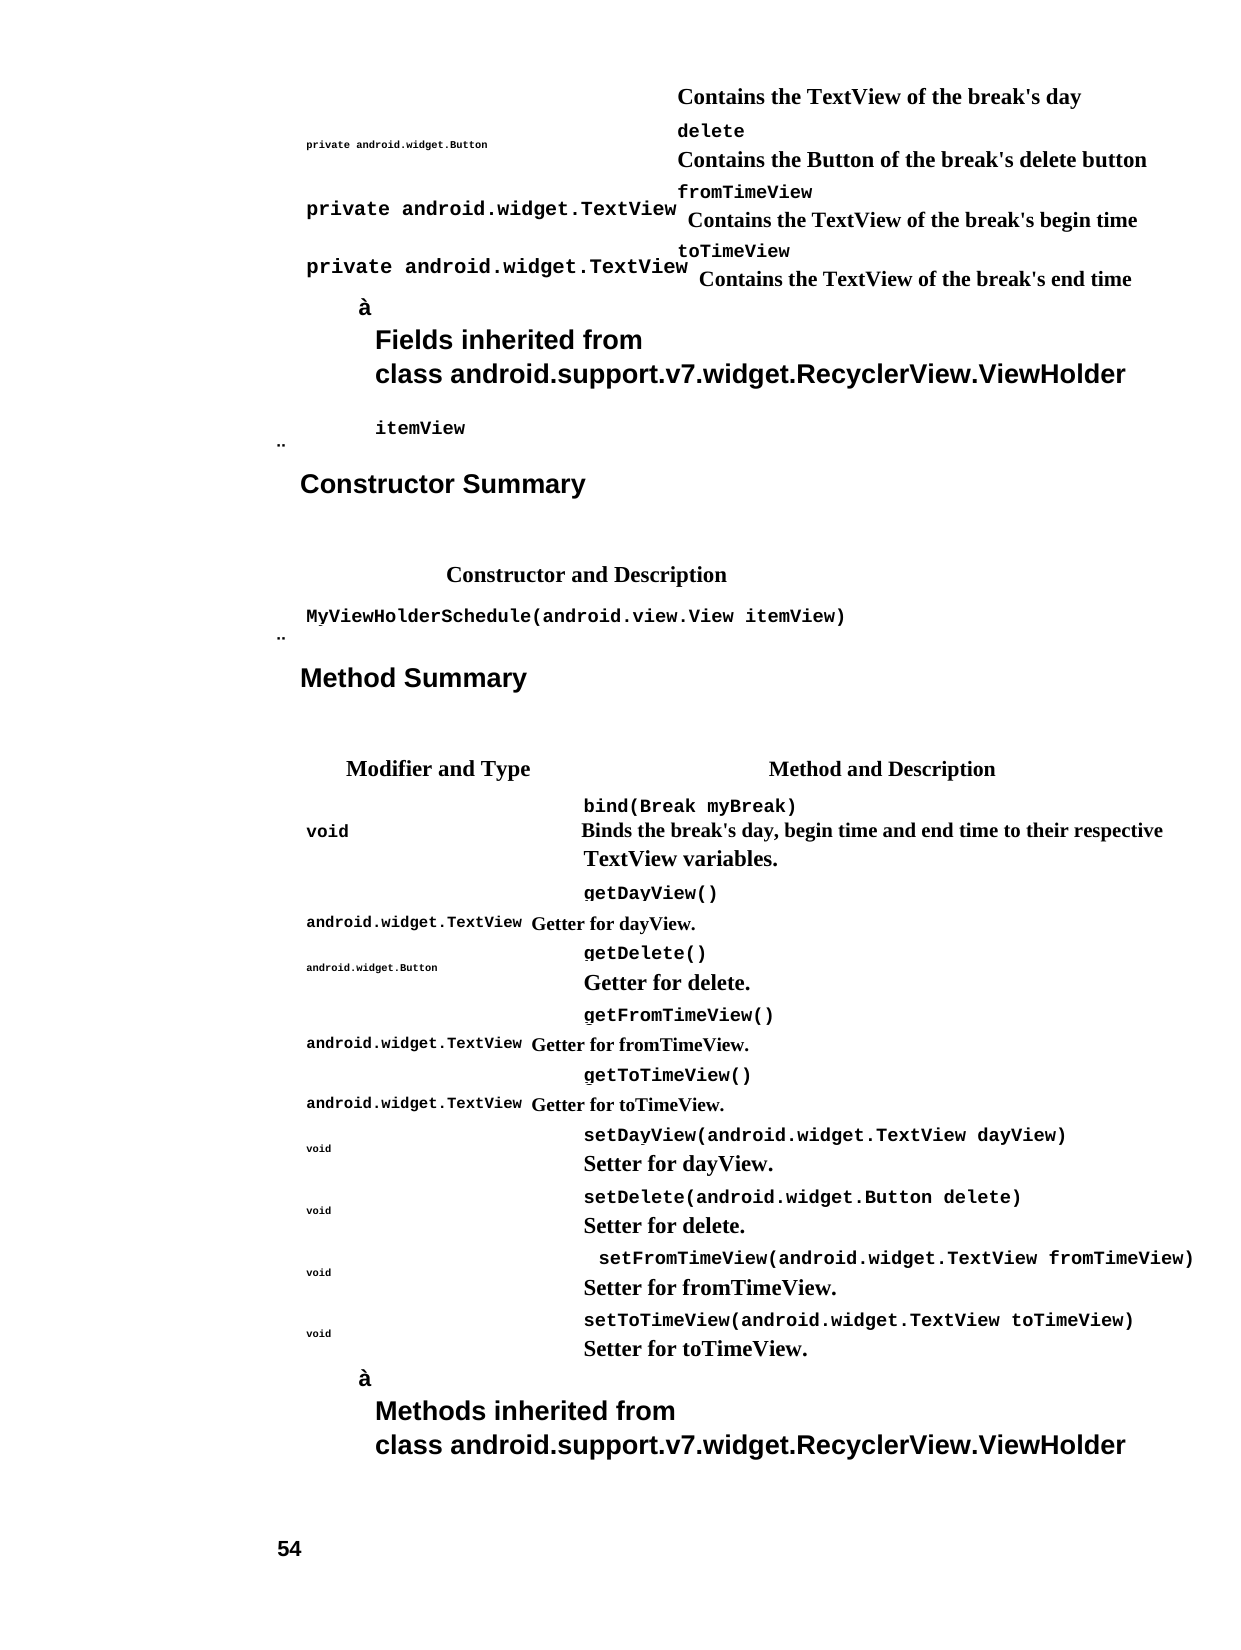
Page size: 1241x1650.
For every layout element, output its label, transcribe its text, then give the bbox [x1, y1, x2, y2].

text 54 [277, 1536, 1194, 1561]
text bind(Break myBreak) [583, 796, 1194, 817]
text ¨ [277, 632, 1194, 659]
text Setter for delete. [583, 1216, 1194, 1238]
text itemView [375, 418, 1194, 439]
text Constructor and Description [446, 561, 1194, 587]
text getToTimeView() [583, 1065, 1194, 1086]
text Setter for fromTimeView. [583, 1278, 1194, 1299]
text setToTimeView(android.widget.TextView toTimeView) [583, 1310, 1194, 1331]
text android.widget.TextView Getter for dayView. [306, 904, 1194, 933]
text à [358, 294, 1194, 321]
text setDayView(android.widget.TextView dayView) [583, 1125, 1194, 1146]
text delete [677, 120, 1194, 141]
text Constructor Summary [300, 468, 1194, 499]
text private android.widget.TextView Contains the TextView of the break's end time [306, 262, 1194, 292]
text ¨ [277, 439, 1194, 465]
text fromTimeView [677, 182, 1194, 203]
text getDelete() [583, 943, 1194, 964]
text setFromTimeView(android.widget.TextView fromTimeView) [277, 1248, 1194, 1269]
text class android.support.v7.widget.RecyclerView.ViewHolder [375, 1429, 1194, 1460]
text Setter for toTimeView. [583, 1339, 1194, 1361]
text void Binds the break's day, begin time and end time to their respective [306, 818, 1194, 843]
text getDayView() [583, 883, 1194, 904]
text Getter for delete. [583, 973, 1194, 994]
text MyViewHolderSchedule(android.view.View itemView) [306, 605, 1194, 626]
text Setter for dayView. [583, 1154, 1194, 1176]
text toTimeView [677, 241, 1194, 262]
text TextView variables. [583, 846, 1194, 872]
text android.widget.TextView Getter for fromTimeView. [306, 1026, 1194, 1054]
text Contains the TextView of the break's day [677, 83, 1194, 109]
text à [358, 1365, 1194, 1392]
text getFromTimeView() [583, 1005, 1194, 1026]
text Fields inherited from [375, 324, 1194, 355]
text class android.support.v7.widget.RecyclerView.ViewHolder [375, 358, 1194, 389]
text Methods inherited from [375, 1395, 1194, 1426]
text android.widget.TextView Getter for toTimeView. [306, 1086, 1194, 1114]
text private android.widget.TextView Contains the TextView of the break's begin time [306, 203, 1194, 233]
text Contains the Button of the break's delete button [677, 150, 1194, 172]
text setDelete(android.widget.Button delete) [583, 1186, 1194, 1207]
text Method Summary [300, 662, 1194, 693]
text Modifier and Type Method and Description [346, 755, 1194, 781]
